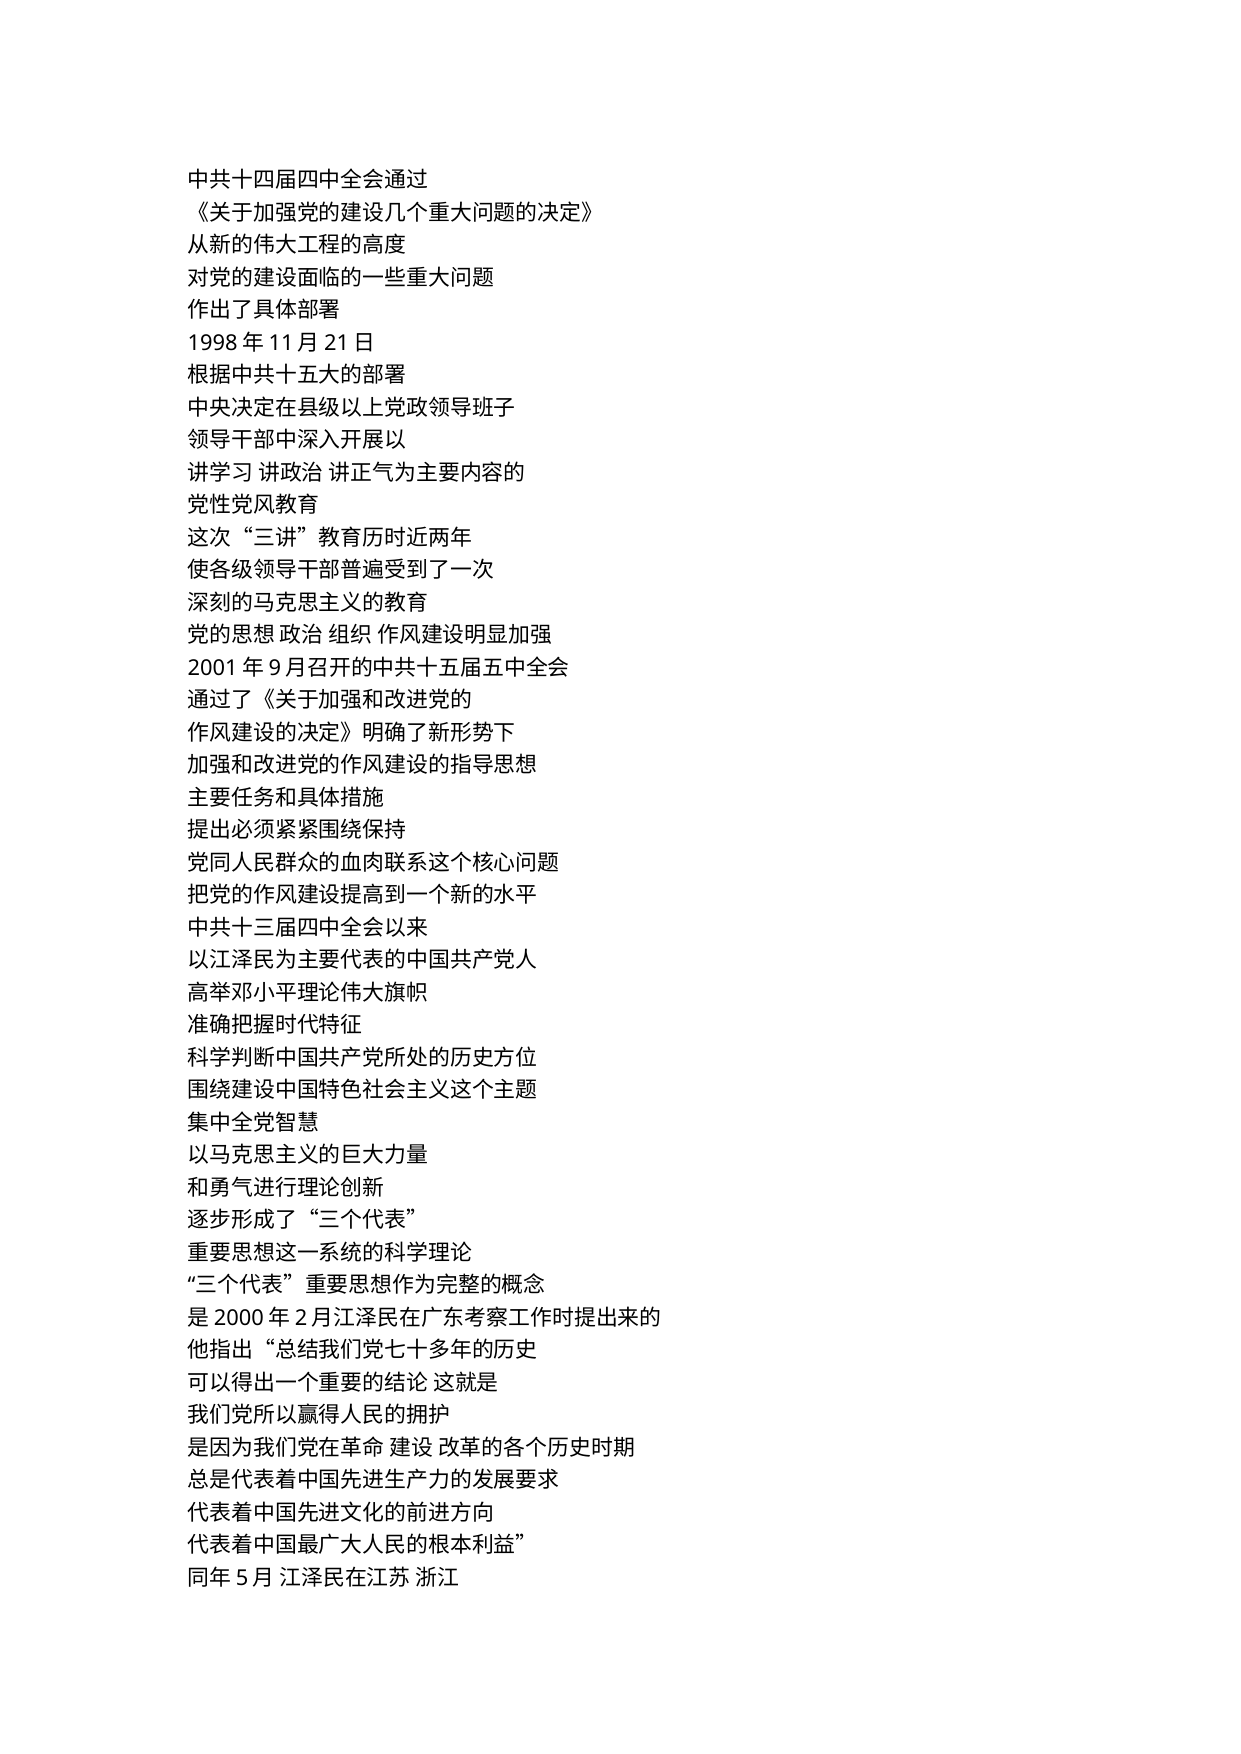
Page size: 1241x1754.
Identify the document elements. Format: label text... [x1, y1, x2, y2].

text 作出了具体部署 [187, 292, 1053, 324]
text 领导干部中深入开展以 [187, 422, 1053, 454]
text 2001年9月召开的中共十五届五中全会 [187, 649, 1053, 682]
text 准确把握时代特征 [187, 1007, 1053, 1039]
text 中共十三届四中全会以来 [187, 909, 1053, 942]
text 通过了《关于加强和改进党的 [187, 682, 1053, 714]
text 主要任务和具体措施 [187, 779, 1053, 812]
text 以江泽民为主要代表的中国共产党人 [187, 942, 1053, 974]
text 重要思想这一系统的科学理论 [187, 1234, 1053, 1267]
text 根据中共十五大的部署 [187, 357, 1053, 389]
text 作风建设的决定》明确了新形势下 [187, 714, 1053, 747]
text 同年5月 江泽民在江苏 浙江 [187, 1559, 1053, 1592]
text 以马克思主义的巨大力量 [187, 1137, 1053, 1169]
text “三个代表”重要思想作为完整的概念 [187, 1267, 1053, 1299]
text 科学判断中国共产党所处的历史方位 [187, 1039, 1053, 1072]
text 集中全党智慧 [187, 1104, 1053, 1137]
text 代表着中国最广大人民的根本利益” [187, 1527, 1053, 1559]
text 把党的作风建设提高到一个新的水平 [187, 877, 1053, 909]
text 总是代表着中国先进生产力的发展要求 [187, 1462, 1053, 1494]
text 使各级领导干部普遍受到了一次 [187, 552, 1053, 584]
text 代表着中国先进文化的前进方向 [187, 1494, 1053, 1527]
text 他指出“总结我们党七十多年的历史 [187, 1332, 1053, 1364]
text 从新的伟大工程的高度 [187, 227, 1053, 259]
text 党同人民群众的血肉联系这个核心问题 [187, 844, 1053, 877]
text 1998年11月21日 [187, 324, 1053, 357]
text 是因为我们党在革命 建设 改革的各个历史时期 [187, 1429, 1053, 1462]
text 中共十四届四中全会通过 [187, 162, 1053, 194]
text 加强和改进党的作风建设的指导思想 [187, 747, 1053, 779]
text 高举邓小平理论伟大旗帜 [187, 974, 1053, 1007]
text 可以得出一个重要的结论 这就是 [187, 1364, 1053, 1397]
text 党的思想 政治 组织 作风建设明显加强 [187, 617, 1053, 649]
text 围绕建设中国特色社会主义这个主题 [187, 1072, 1053, 1104]
text 深刻的马克思主义的教育 [187, 584, 1053, 617]
text 党性党风教育 [187, 487, 1053, 519]
text 对党的建设面临的一些重大问题 [187, 259, 1053, 292]
text 是2000年2月江泽民在广东考察工作时提出来的 [187, 1299, 1053, 1332]
text 和勇气进行理论创新 [187, 1169, 1053, 1202]
text 提出必须紧紧围绕保持 [187, 812, 1053, 844]
text 逐步形成了“三个代表” [187, 1202, 1053, 1234]
text 中央决定在县级以上党政领导班子 [187, 389, 1053, 422]
text 讲学习 讲政治 讲正气为主要内容的 [187, 454, 1053, 487]
text 这次“三讲”教育历时近两年 [187, 519, 1053, 552]
text 我们党所以赢得人民的拥护 [187, 1397, 1053, 1429]
text 《关于加强党的建设几个重大问题的决定》 [187, 194, 1053, 227]
